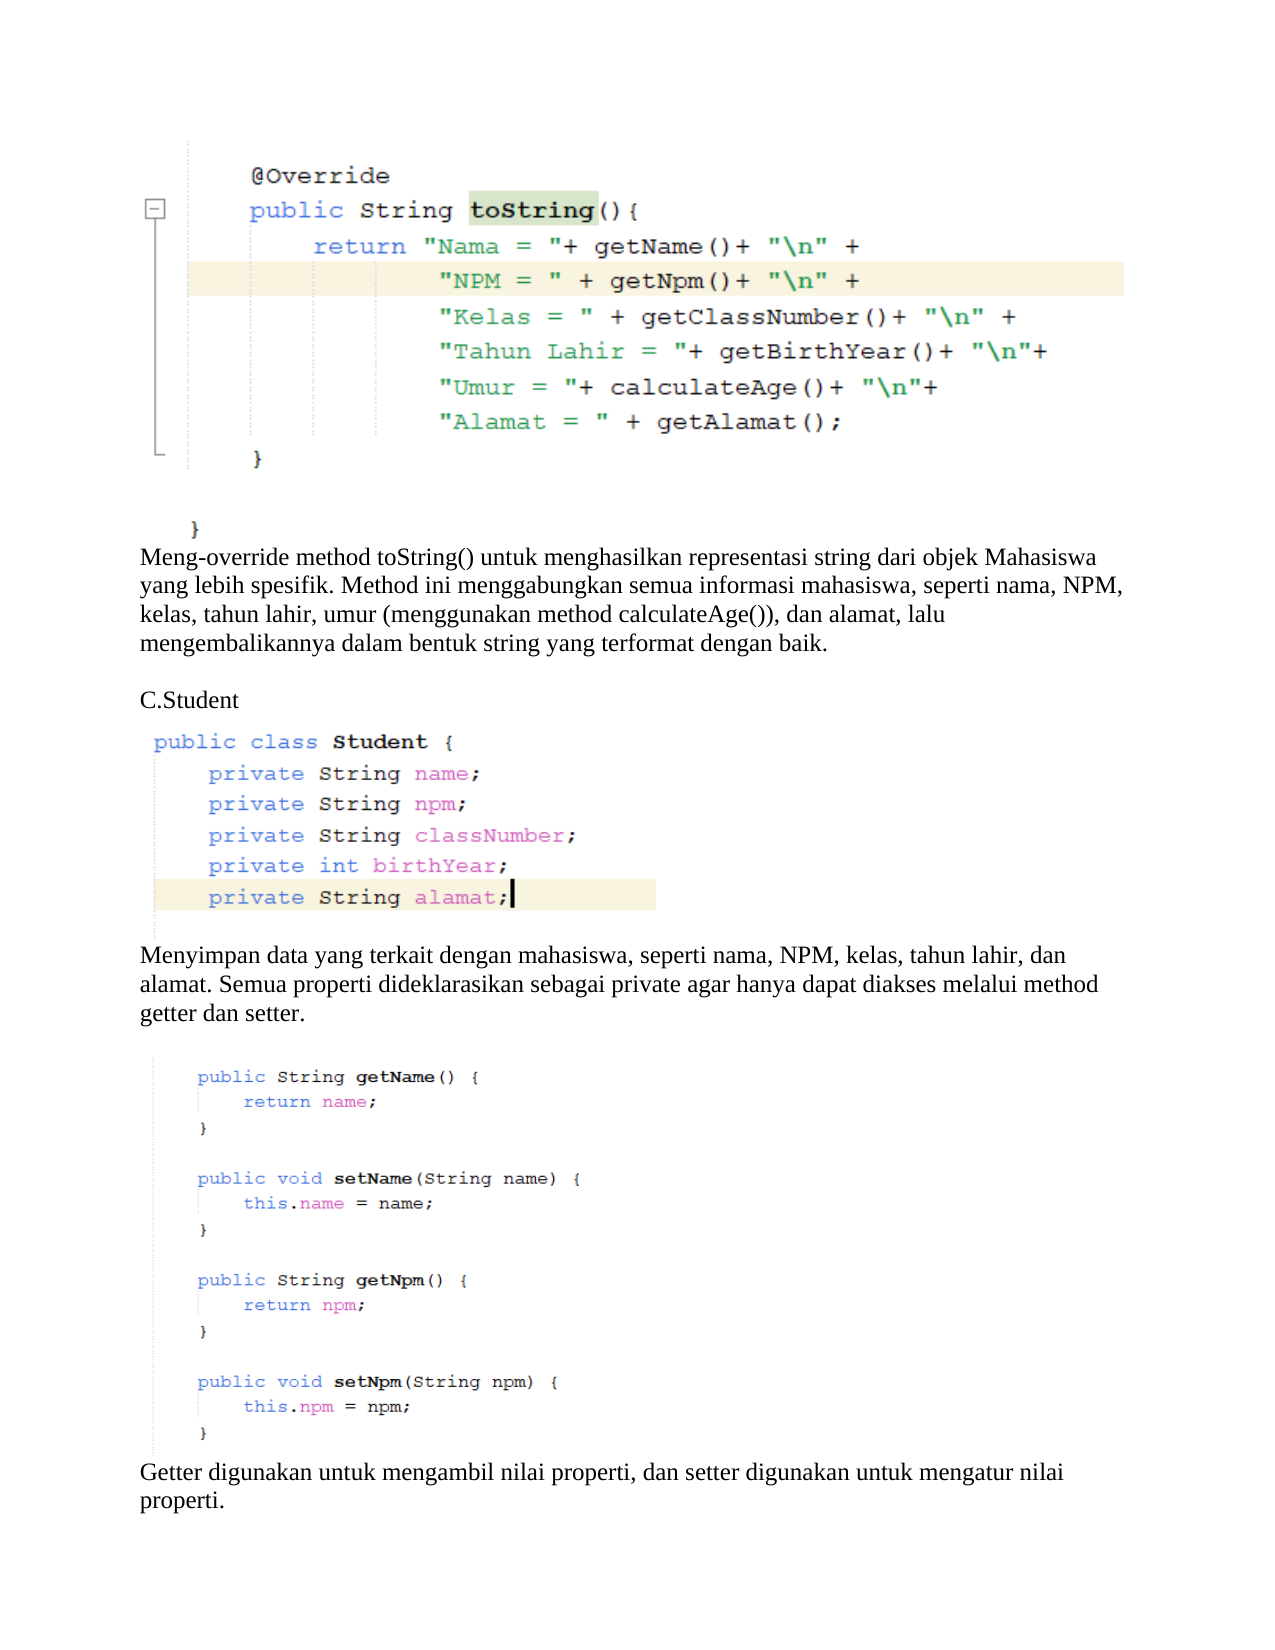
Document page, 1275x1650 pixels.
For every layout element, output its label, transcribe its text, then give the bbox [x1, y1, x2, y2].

picture [139, 141, 1124, 542]
text Menyimpan data yang terkait dengan mahasiswa, seperti nama, NPM, kelas, tahun lahir, dan alamat. Semua properti dideklarasikan sebagai private agar hanya dapat diakses melalui method getter dan setter. [139, 940, 1142, 1026]
text C.Student [139, 685, 1142, 714]
picture [139, 714, 656, 941]
picture [139, 1055, 639, 1457]
text Getter digunakan untuk mengambil nilai properti, dan setter digunakan untuk mengatur nilai properti. [139, 1457, 1142, 1514]
text Meng-override method toString() untuk menghasilkan representasi string dari objek Mahasiswa yang lebih spesifik. Method ini menggabungkan semua informasi mahasiswa, seperti nama, NPM, kelas, tahun lahir, umur (menggunakan method calculateAge()), dan alamat, lalu mengembalikannya dalam bentuk string yang terformat dengan baik. [139, 542, 1142, 657]
